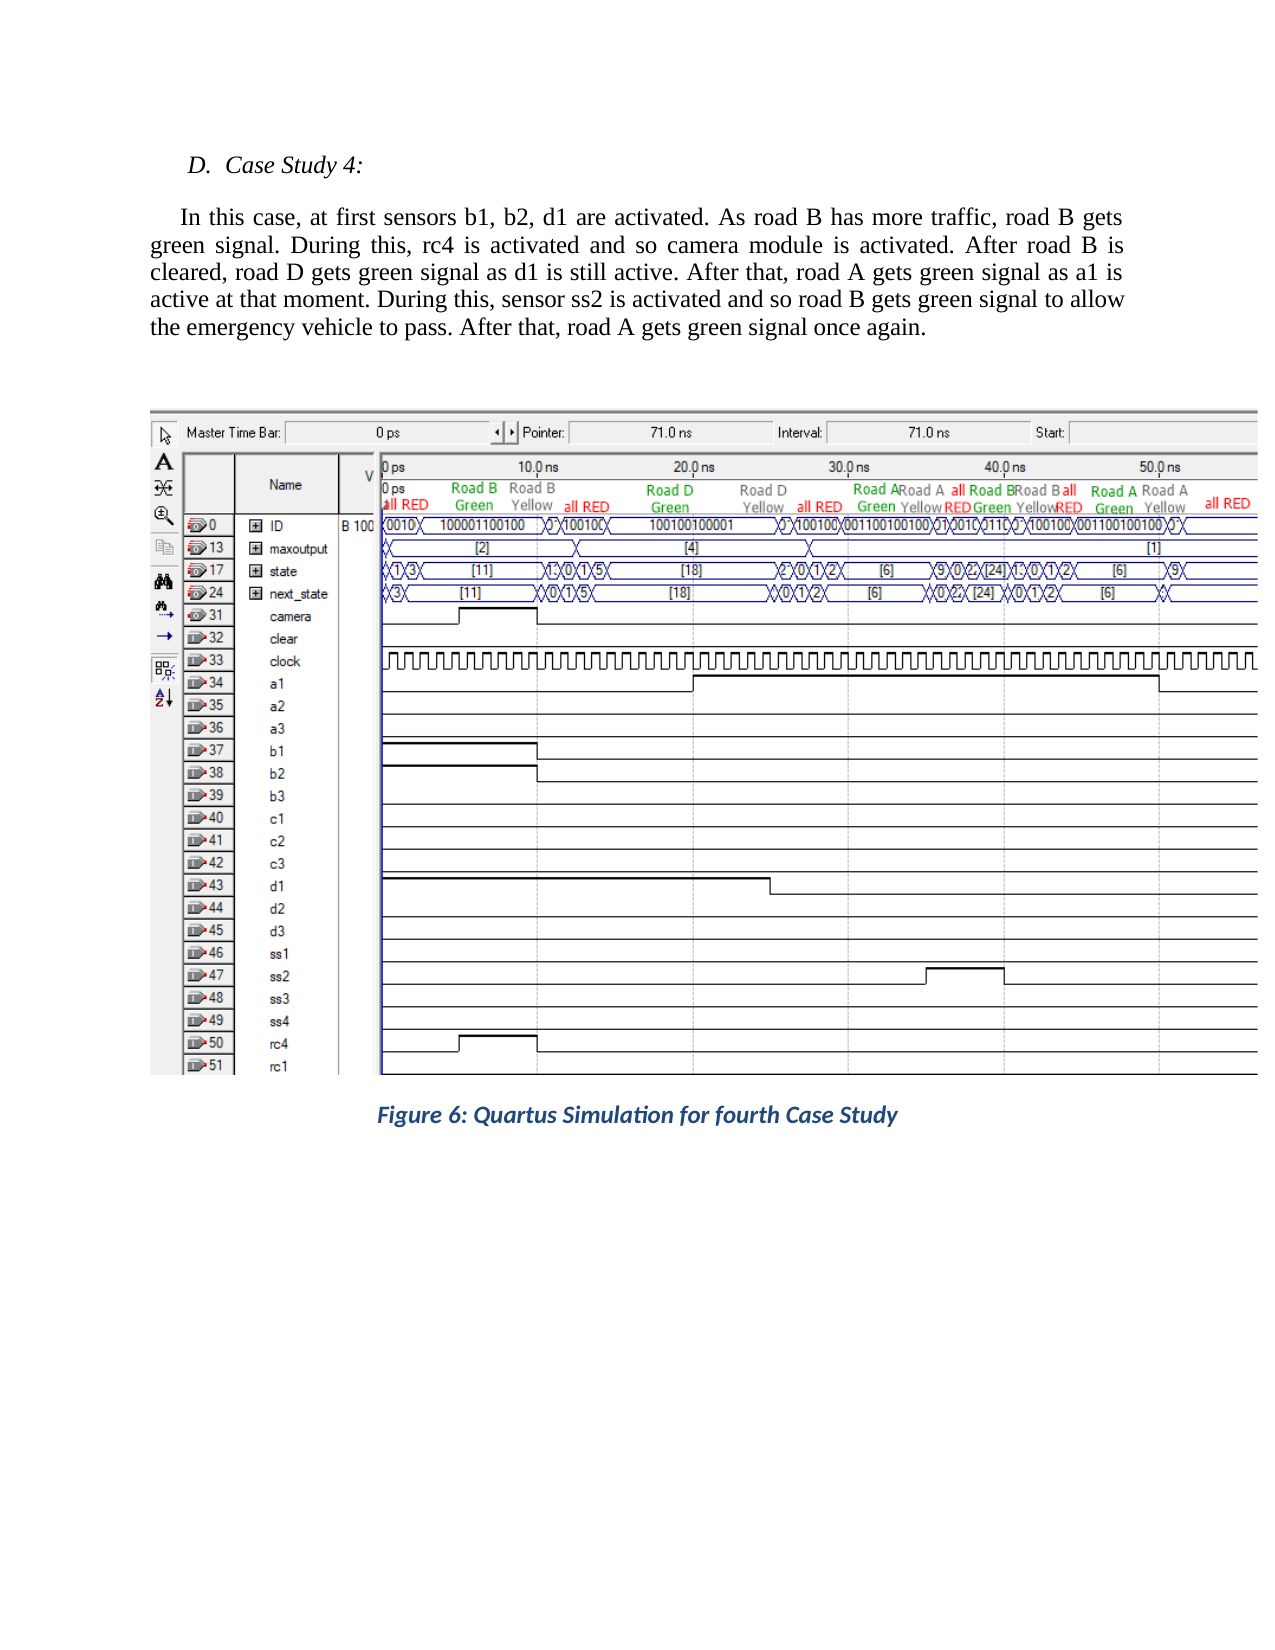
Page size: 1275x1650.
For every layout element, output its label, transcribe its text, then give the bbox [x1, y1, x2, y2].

picture [150, 408, 1258, 1075]
subtitle Case Study 4: [187, 150, 1125, 179]
text In this case, at first sensors b1, b2, d1 are activated. As road B has more traffic, road B gets green signal. During this, rc4 is activated and so camera module is activated. After road B is cleared, road D gets green signal as d1 is still active. After that, road A gets green signal as a1 is active at that moment. During this, sensor ss2 is activated and so road B gets green signal to allow the emergency vehicle to pass. After that, road A gets green signal once again. [150, 204, 1125, 341]
text Figure 6: Quartus Simulation for fourth Case Study [150, 1099, 1125, 1130]
